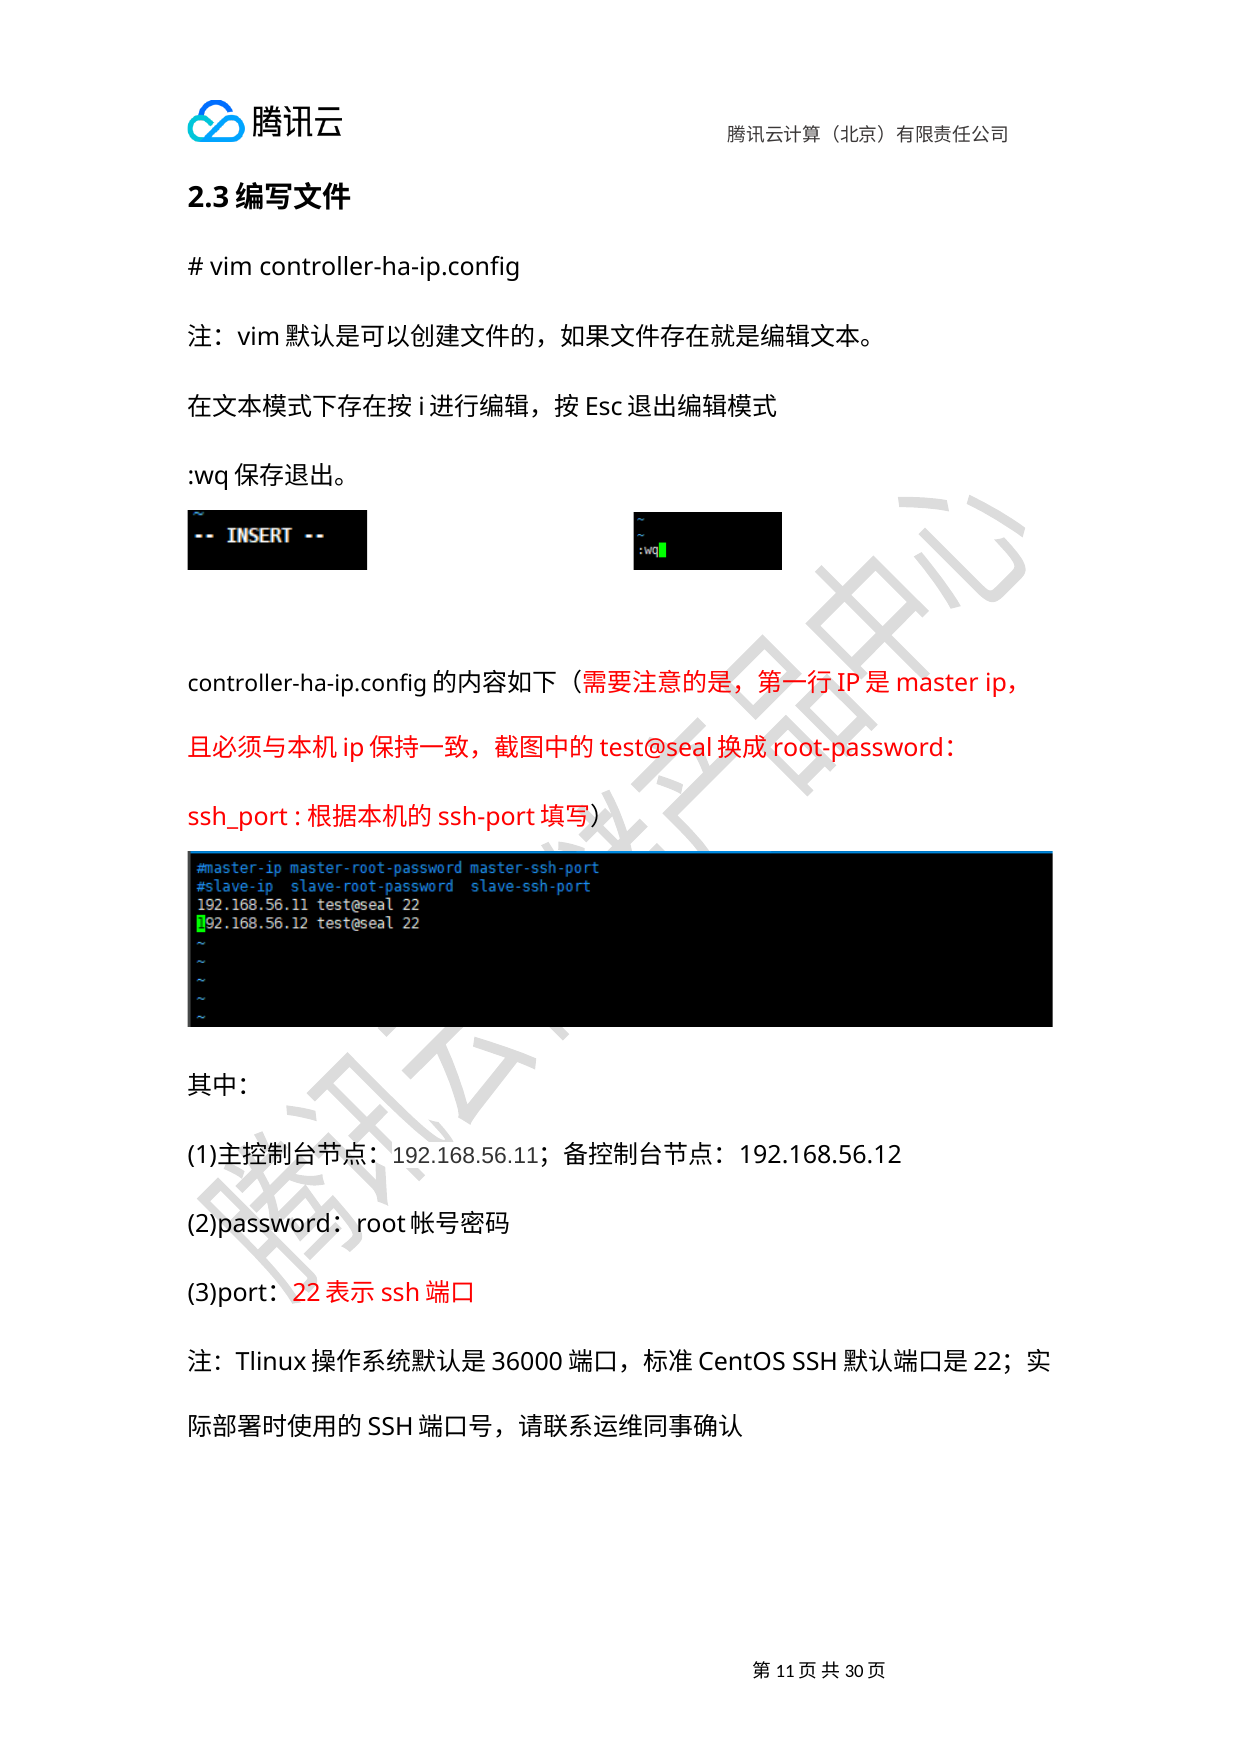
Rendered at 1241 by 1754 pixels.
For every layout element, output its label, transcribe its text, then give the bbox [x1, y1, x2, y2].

text 在文本模式下存在按 i进行编辑，按Esc退出编辑模式 [187, 372, 1053, 437]
text controller-ha-ip.config的内容如下（需要注意的是，第一行IP是master ip，且必须与本机ip保持一致，截图中的test@seal换成root-password： [187, 648, 1053, 778]
picture [187, 851, 1053, 1027]
picture [633, 512, 782, 570]
picture [187, 510, 368, 570]
list 主控制台节点：192.168.56.11；备控制台节点：192.168.56.12 [187, 1120, 1053, 1185]
text 注：vim默认是可以创建文件的，如果文件存在就是编辑文本。 [187, 302, 1053, 367]
text :wq保存退出。 [187, 441, 1053, 506]
picture [187, 100, 342, 142]
text 其中： [187, 1051, 1053, 1116]
text ssh_port : 根据本机的ssh-port填写） [187, 782, 1053, 847]
subtitle 2.3编写文件 [187, 162, 1053, 227]
list port：22表示ssh端口 [187, 1258, 1053, 1323]
text # vim controller-ha-ip.config [187, 233, 1053, 298]
list password：root帐号密码 [187, 1189, 1053, 1254]
text 注：Tlinux操作系统默认是36000端口，标准CentOS SSH默认端口是22；实际部署时使用的SSH端口号，请联系运维同事确认 [187, 1327, 1053, 1457]
